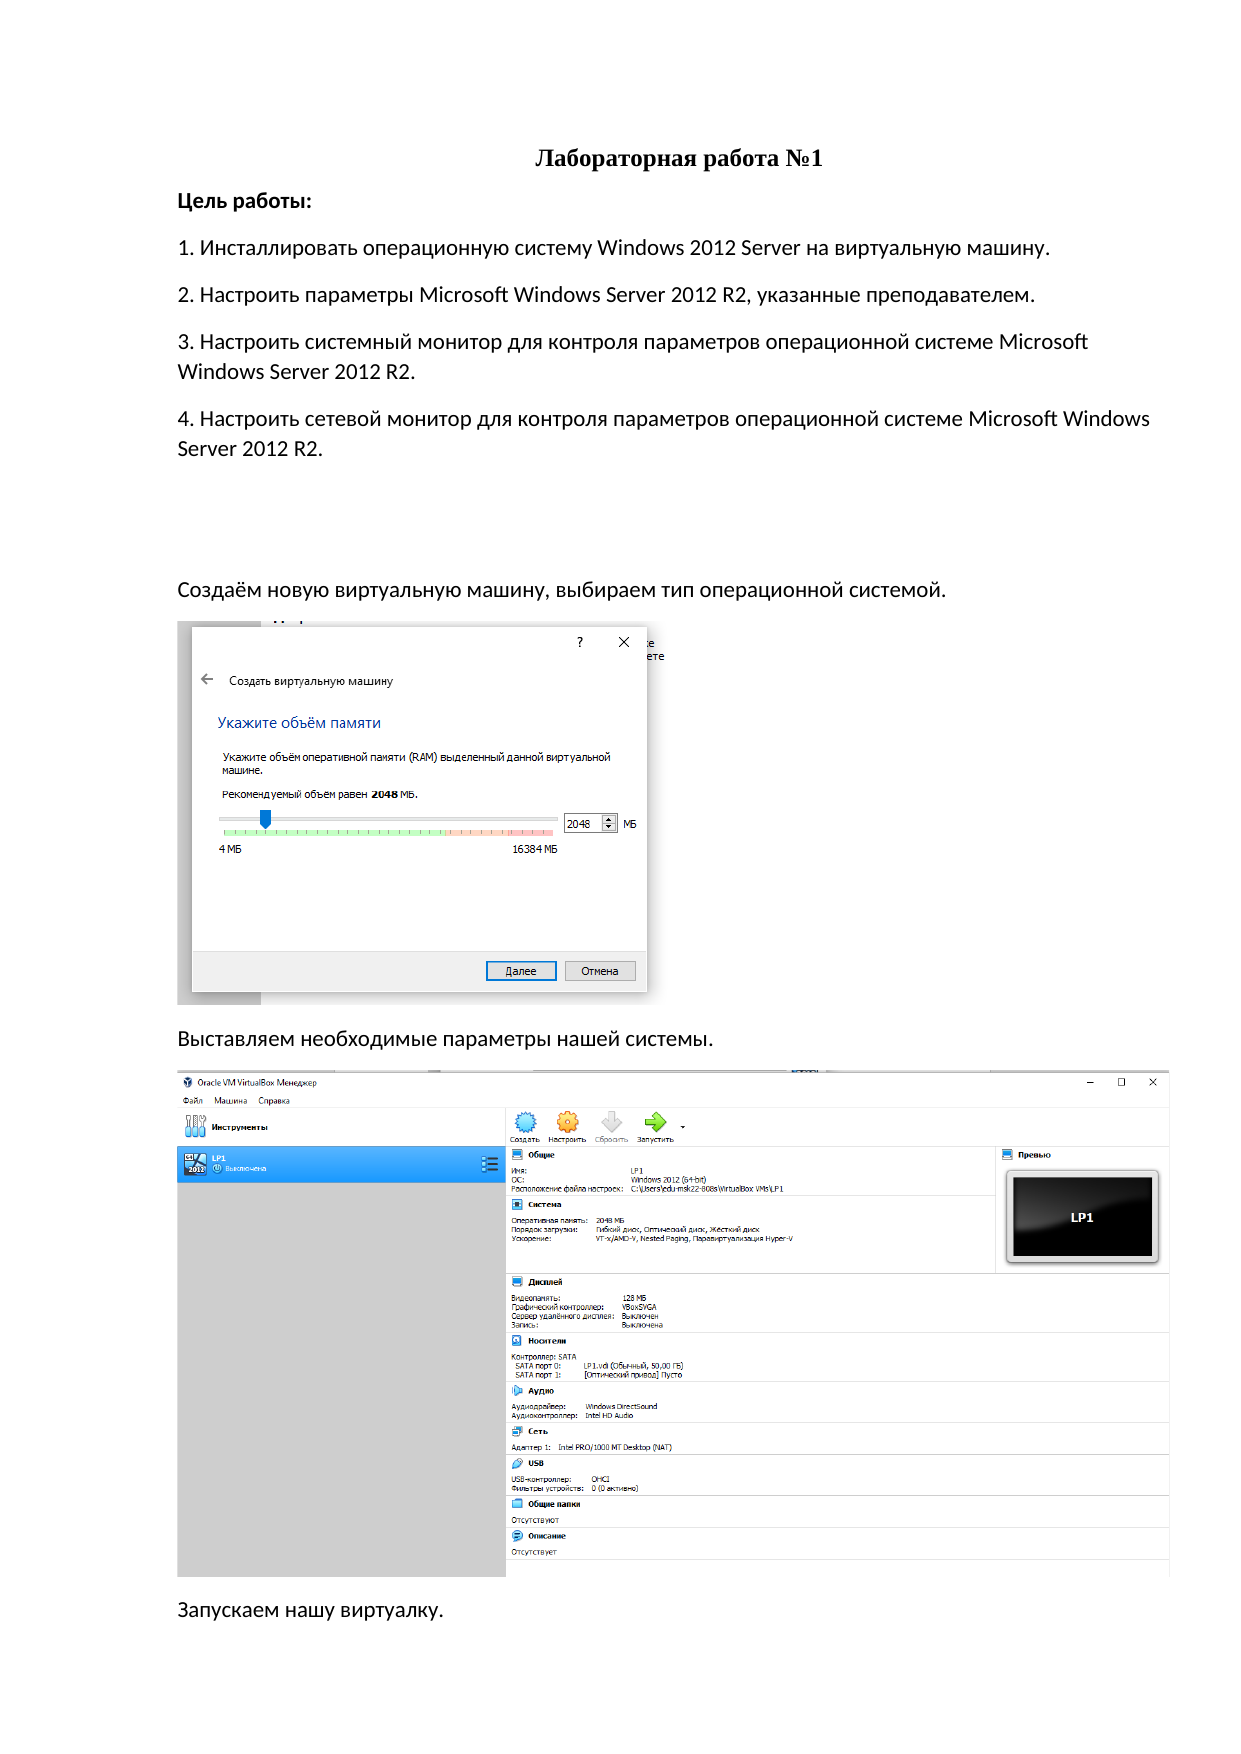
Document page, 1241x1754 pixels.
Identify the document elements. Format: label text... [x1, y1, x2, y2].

picture [177, 1070, 1170, 1577]
text Выставляем необходимые параметры нашей системы. [177, 1024, 1152, 1052]
text 2. Настроить параметры Microsoft Windows Server 2012 R2, указанные преподавателем. [177, 280, 1152, 308]
text Запускаем нашу виртуалку. [177, 1595, 1152, 1623]
subtitle Лабораторная работа №1 [177, 143, 1152, 172]
text 4. Настроить сетевой монитор для контроля параметров операционной системе Microsoft Windows Server 2012 R2. [177, 404, 1152, 462]
text Создаём новую виртуальную машину, выбираем тип операционной системой. [177, 575, 1152, 603]
picture [177, 621, 672, 1005]
text 1. Инсталлировать операционную систему Windows 2012 Server на виртуальную машину. [177, 233, 1152, 261]
text Цель работы: [177, 186, 1152, 214]
text 3. Настроить системный монитор для контроля параметров операционной системе Microsoft Windows Server 2012 R2. [177, 327, 1152, 385]
